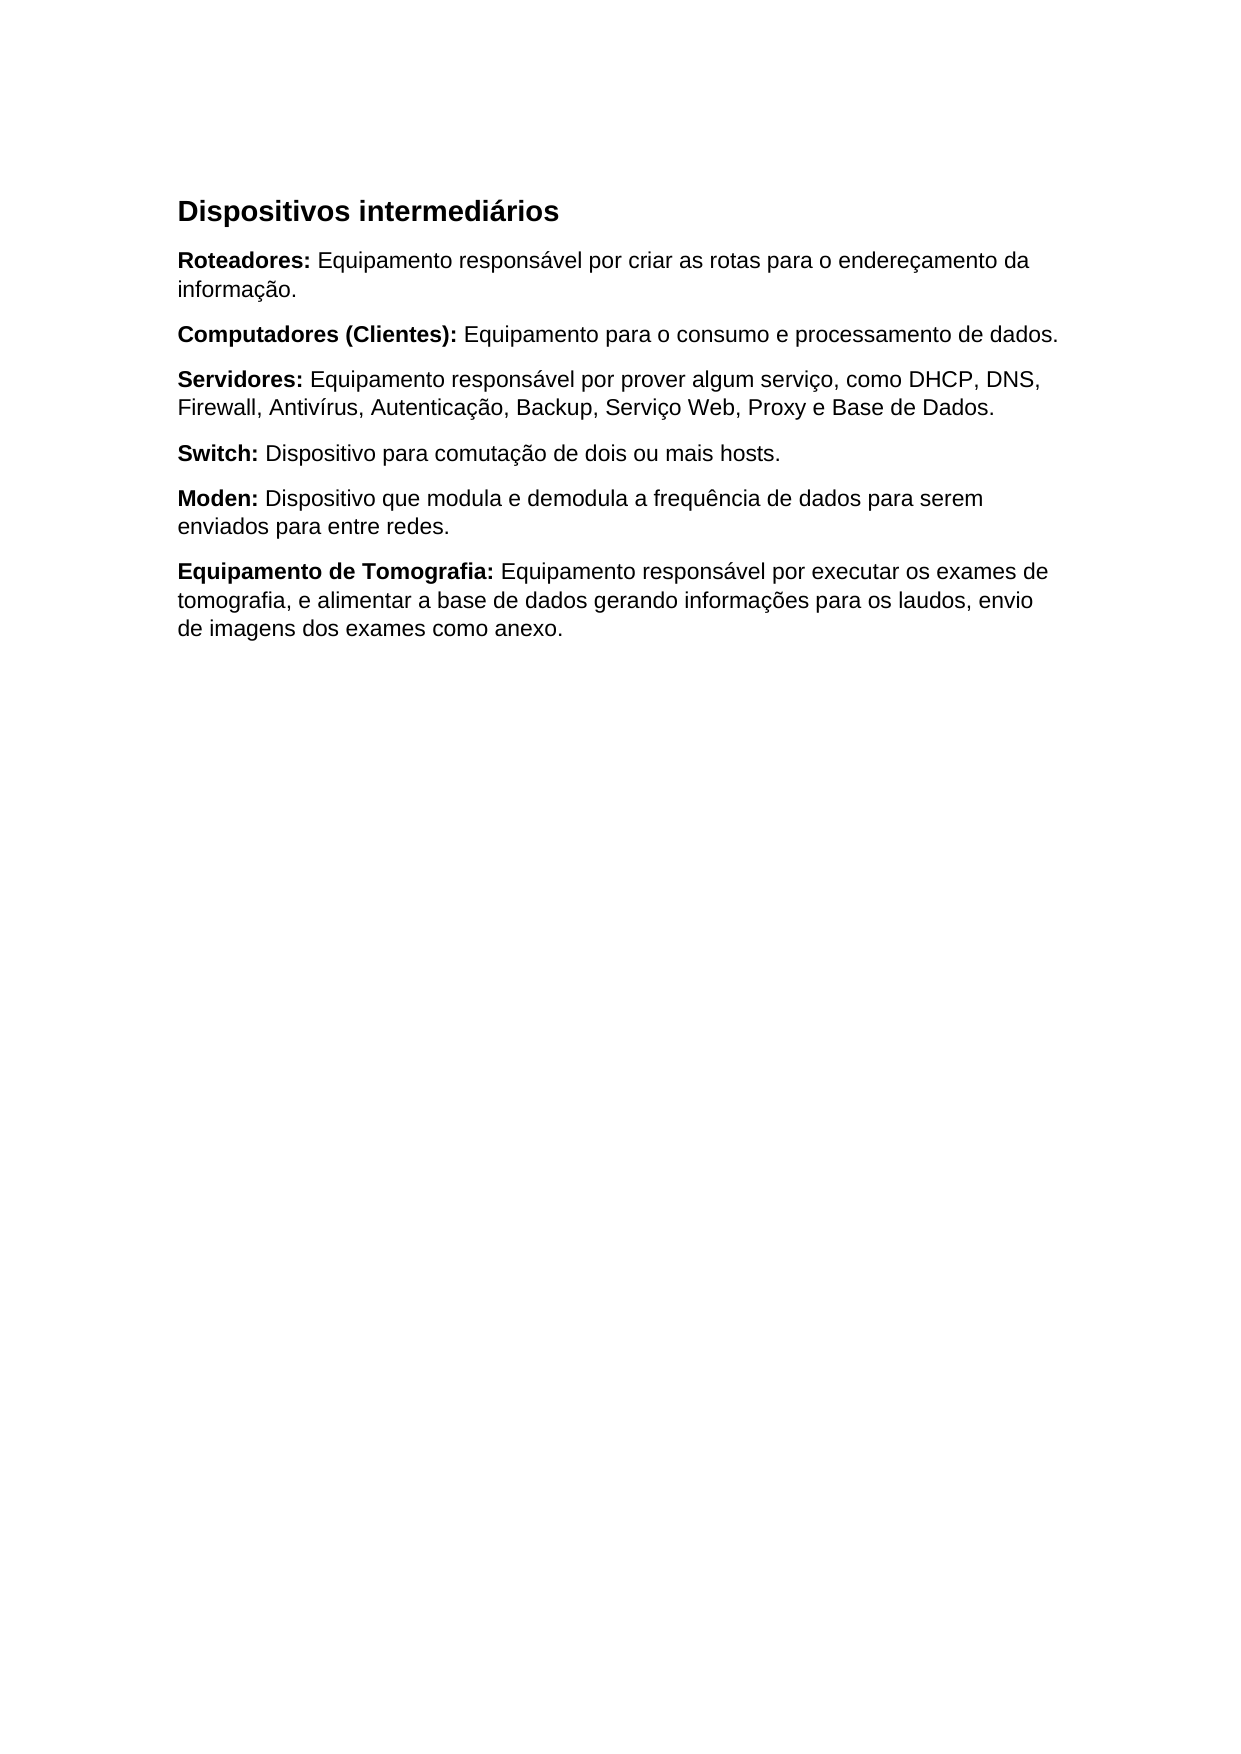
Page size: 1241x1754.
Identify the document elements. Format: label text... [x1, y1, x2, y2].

text Roteadores: Equipamento responsável por criar as rotas para o endereçamento da informação. [177, 247, 1063, 302]
text Computadores (Clientes): Equipamento para o consumo e processamento de dados. [177, 321, 1063, 347]
text Equipamento de Tomografia: Equipamento responsável por executar os exames de tomografia, e alimentar a base de dados gerando informações para os laudos, envio de imagens dos exames como anexo. [177, 558, 1063, 641]
text Moden: Dispositivo que modula e demodula a frequência de dados para serem enviados para entre redes. [177, 484, 1063, 539]
text Switch: Dispositivo para comutação de dois ou mais hosts. [177, 439, 1063, 466]
text Dispositivos intermediários [177, 194, 1063, 228]
text Servidores: Equipamento responsável por prover algum serviço, como DHCP, DNS, Firewall, Antivírus, Autenticação, Backup, Serviço Web, Proxy e Base de Dados. [177, 366, 1063, 421]
